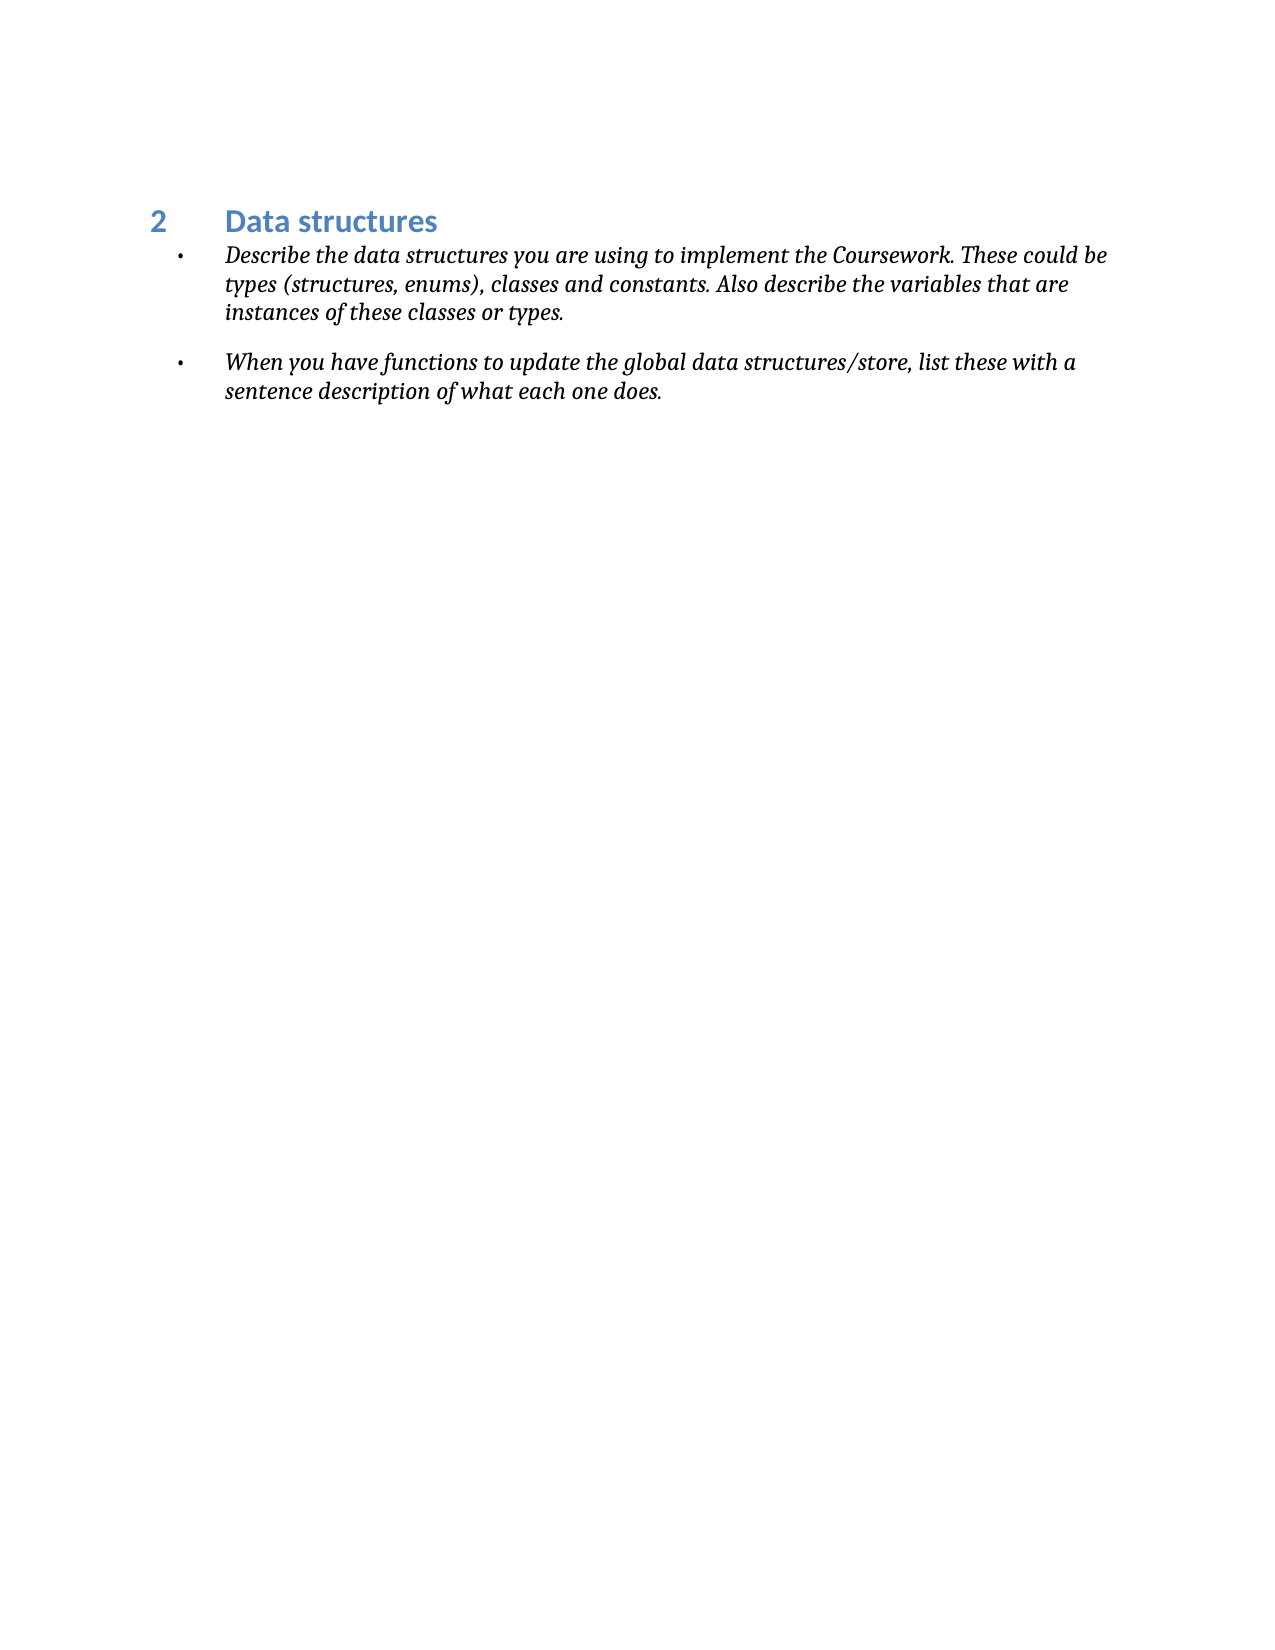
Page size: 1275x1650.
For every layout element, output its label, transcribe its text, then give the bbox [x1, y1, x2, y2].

list When you have functions to update the global data structures/store, list these with a sentence description of what each one does. [175, 348, 1125, 405]
list Describe the data structures you are using to implement the Coursework. These could be types (structures, enums), classes and constants. Also describe the variables that are instances of these classes or types. [175, 241, 1125, 327]
subtitle 2 Data structures [150, 200, 1125, 241]
